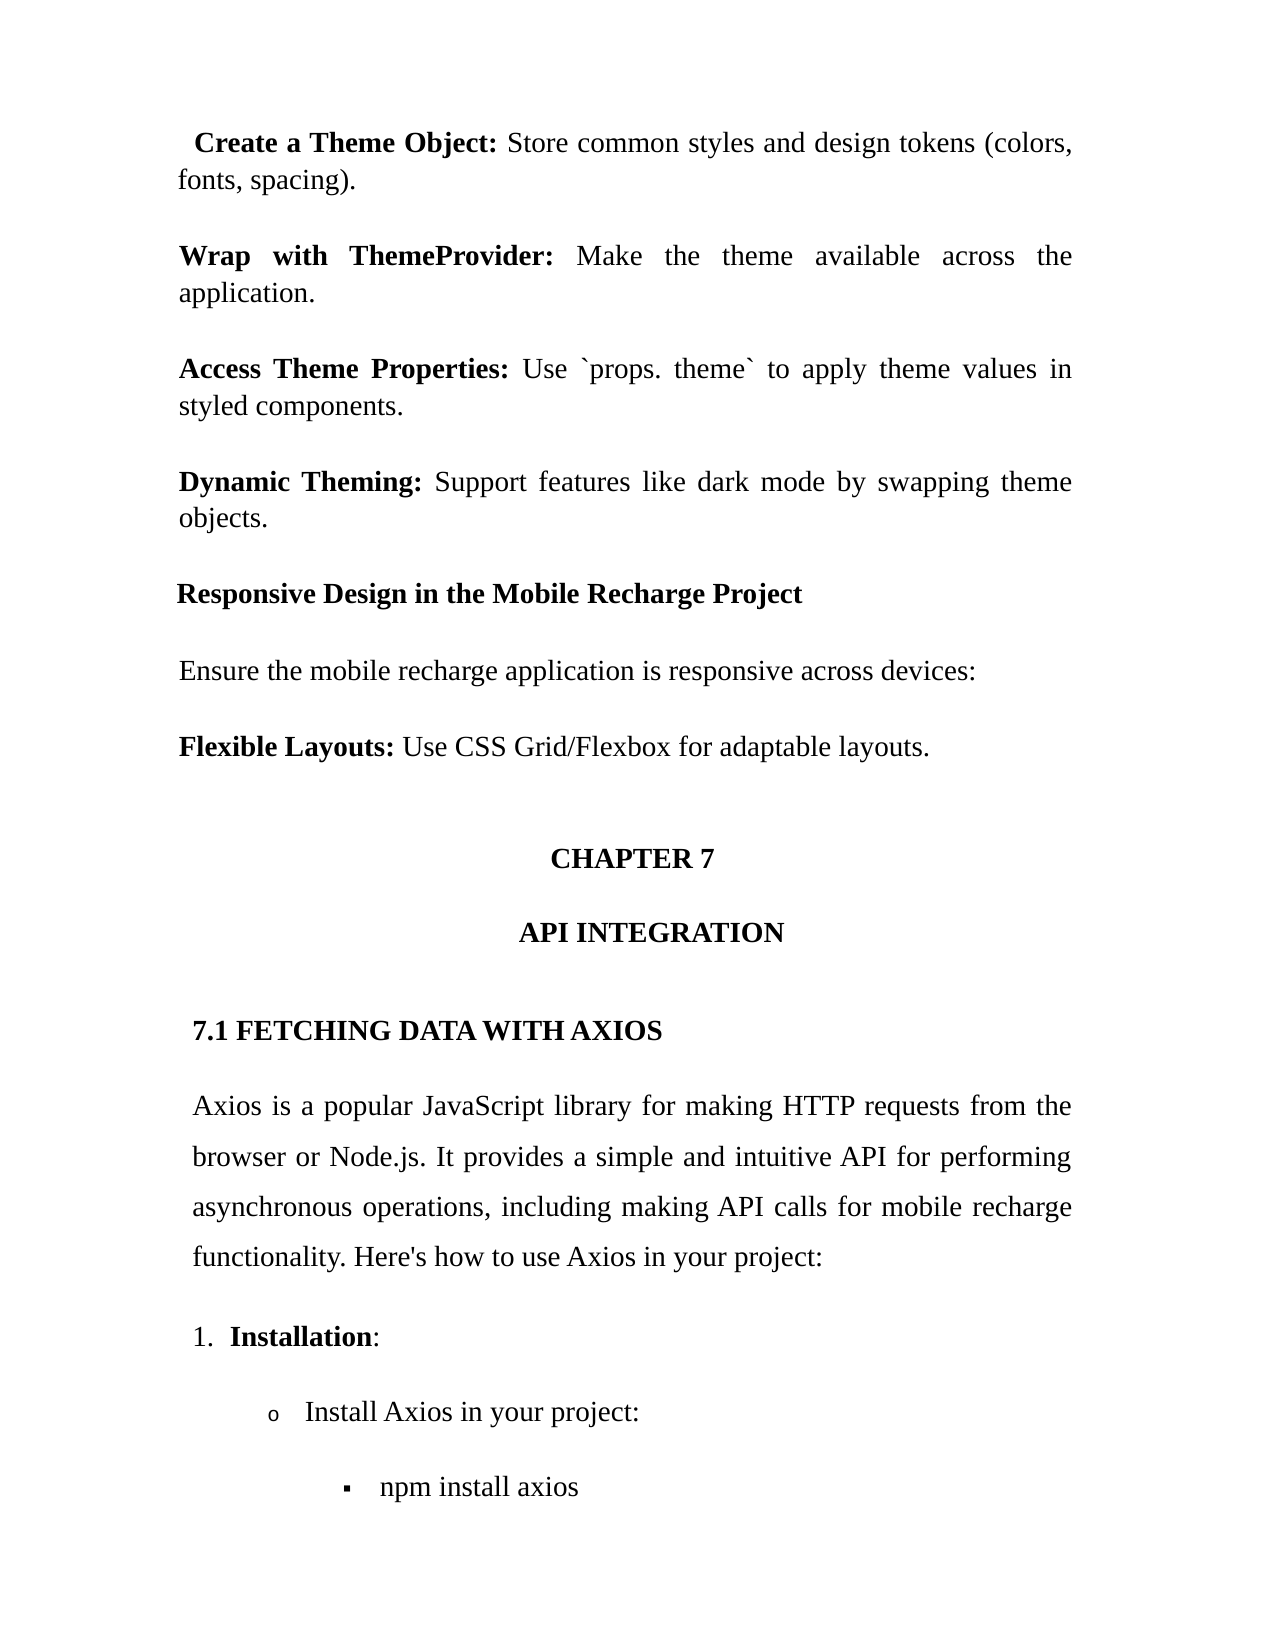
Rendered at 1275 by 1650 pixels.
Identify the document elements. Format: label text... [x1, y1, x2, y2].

text 7.1 FETCHING DATA WITH AXIOS [192, 1013, 1073, 1047]
text CHAPTER 7 [192, 842, 1073, 875]
text Create a Theme Object: Store common styles and design tokens (colors, fonts, spacing). [141, 125, 1073, 195]
text Dynamic Theming: Support features like dark mode by swapping theme objects. [178, 464, 1073, 534]
text Flexible Layouts: Use CSS Grid/Flexbox for adaptable layouts. [178, 729, 1073, 762]
text API INTEGRATION [192, 915, 1117, 949]
text Responsive Design in the Mobile Recharge Project [103, 577, 1073, 610]
list Install Axios in your project: [267, 1394, 1073, 1428]
text Ensure the mobile recharge application is responsive across devices: [103, 653, 1073, 686]
text Axios is a popular JavaScript library for making HTTP requests from the browser or Node.js. It provides a simple and intuitive API for performing asynchronous operations, including making API calls for mobile recharge functionality. Here's how to use Axios in your project: [192, 1088, 1073, 1273]
text Wrap with ThemeProvider: Make the theme available across the application. [178, 238, 1073, 308]
list Installation: [192, 1319, 1073, 1352]
text Access Theme Properties: Use `props. theme` to apply theme values in styled components. [178, 351, 1073, 421]
list npm install axios [342, 1469, 1073, 1503]
